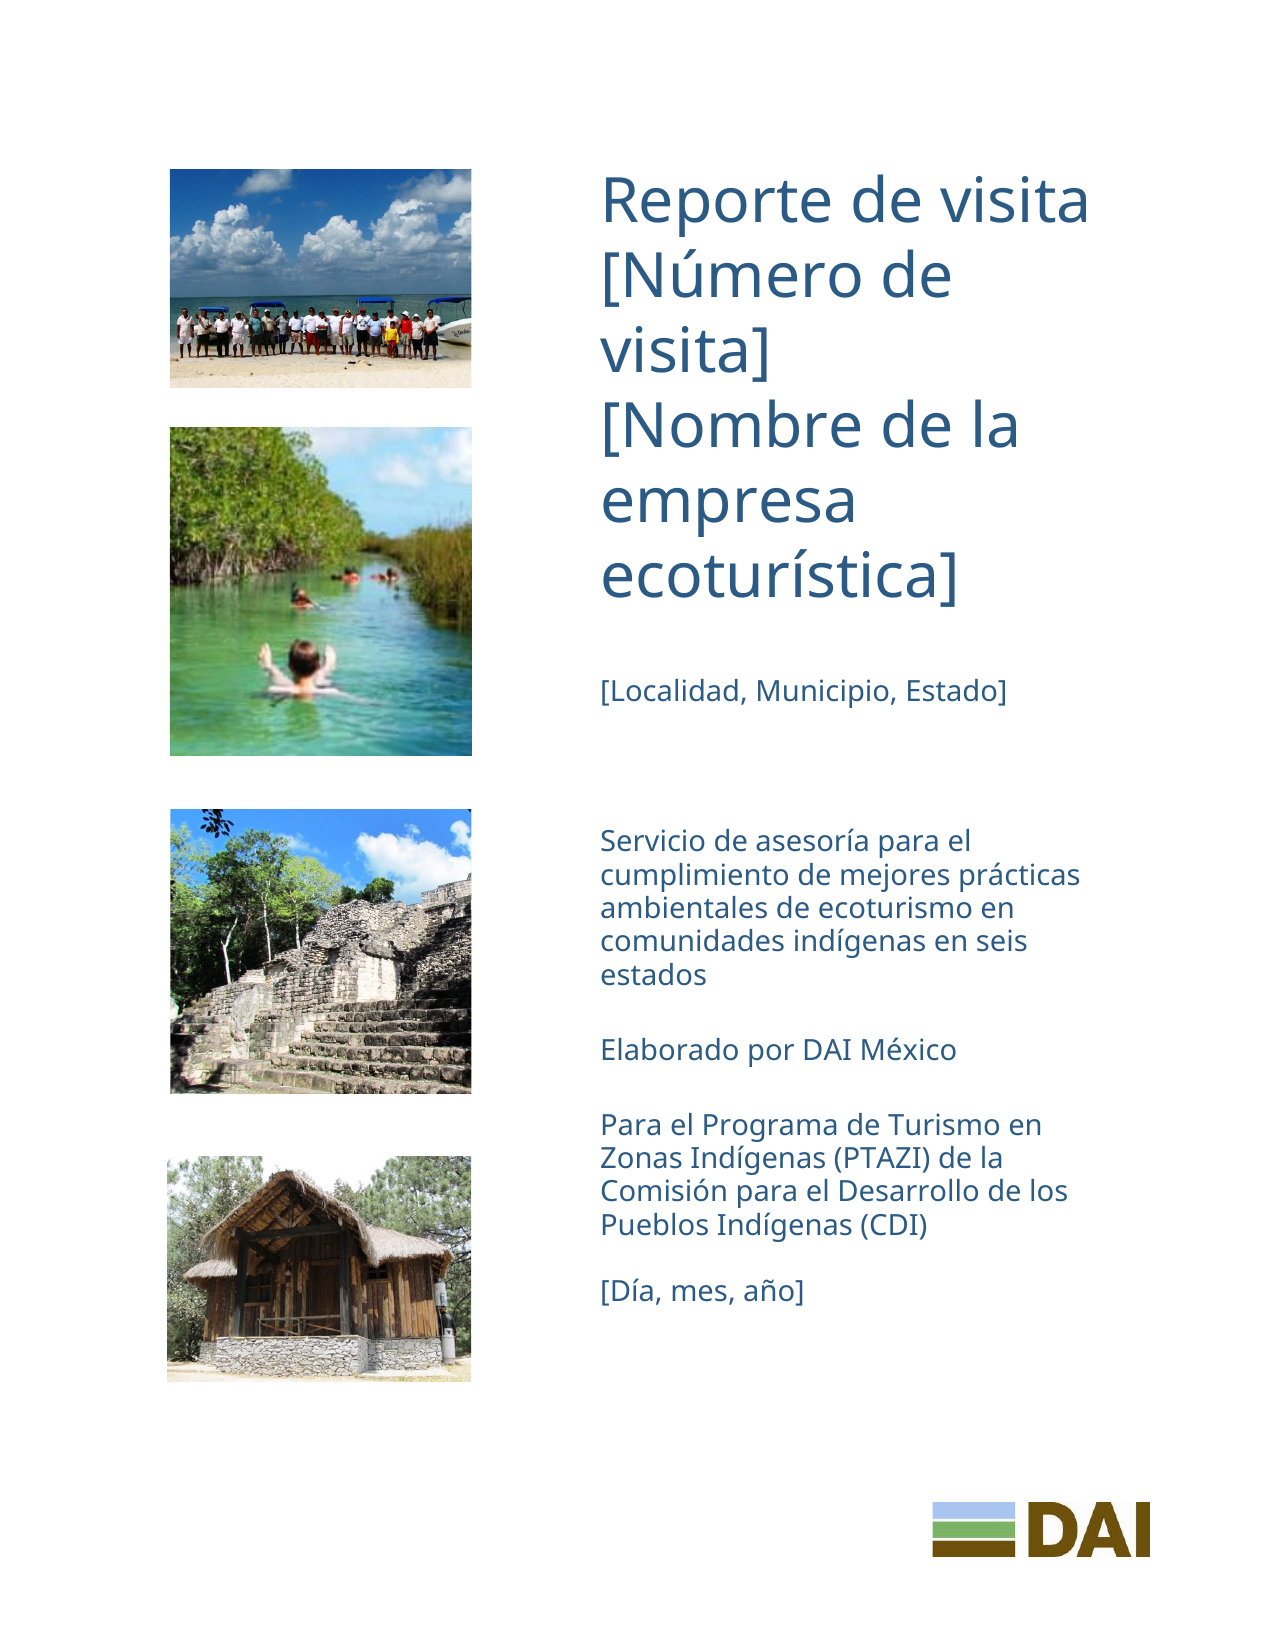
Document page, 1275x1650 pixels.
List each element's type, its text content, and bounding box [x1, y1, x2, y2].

picture [169, 427, 472, 756]
picture [169, 169, 472, 388]
text Elaborado por DAI México [600, 1033, 1125, 1067]
title Reporte de visita [Número de visita] [Nombre de la empresa ecoturística] [600, 162, 1125, 612]
picture [932, 1502, 1150, 1557]
text Servicio de asesoría para el cumplimiento de mejores prácticas ambientales de ecoturismo en comunidades indígenas en seis estados [600, 825, 1125, 992]
picture [167, 1156, 472, 1382]
text [Localidad, Municipio, Estado] [600, 675, 1125, 708]
text Para el Programa de Turismo en Zonas Indígenas (PTAZI) de la Comisión para el Desarrollo de los Pueblos Indígenas (CDI) [Día, mes, año] [600, 1108, 1125, 1308]
picture [170, 809, 472, 1094]
